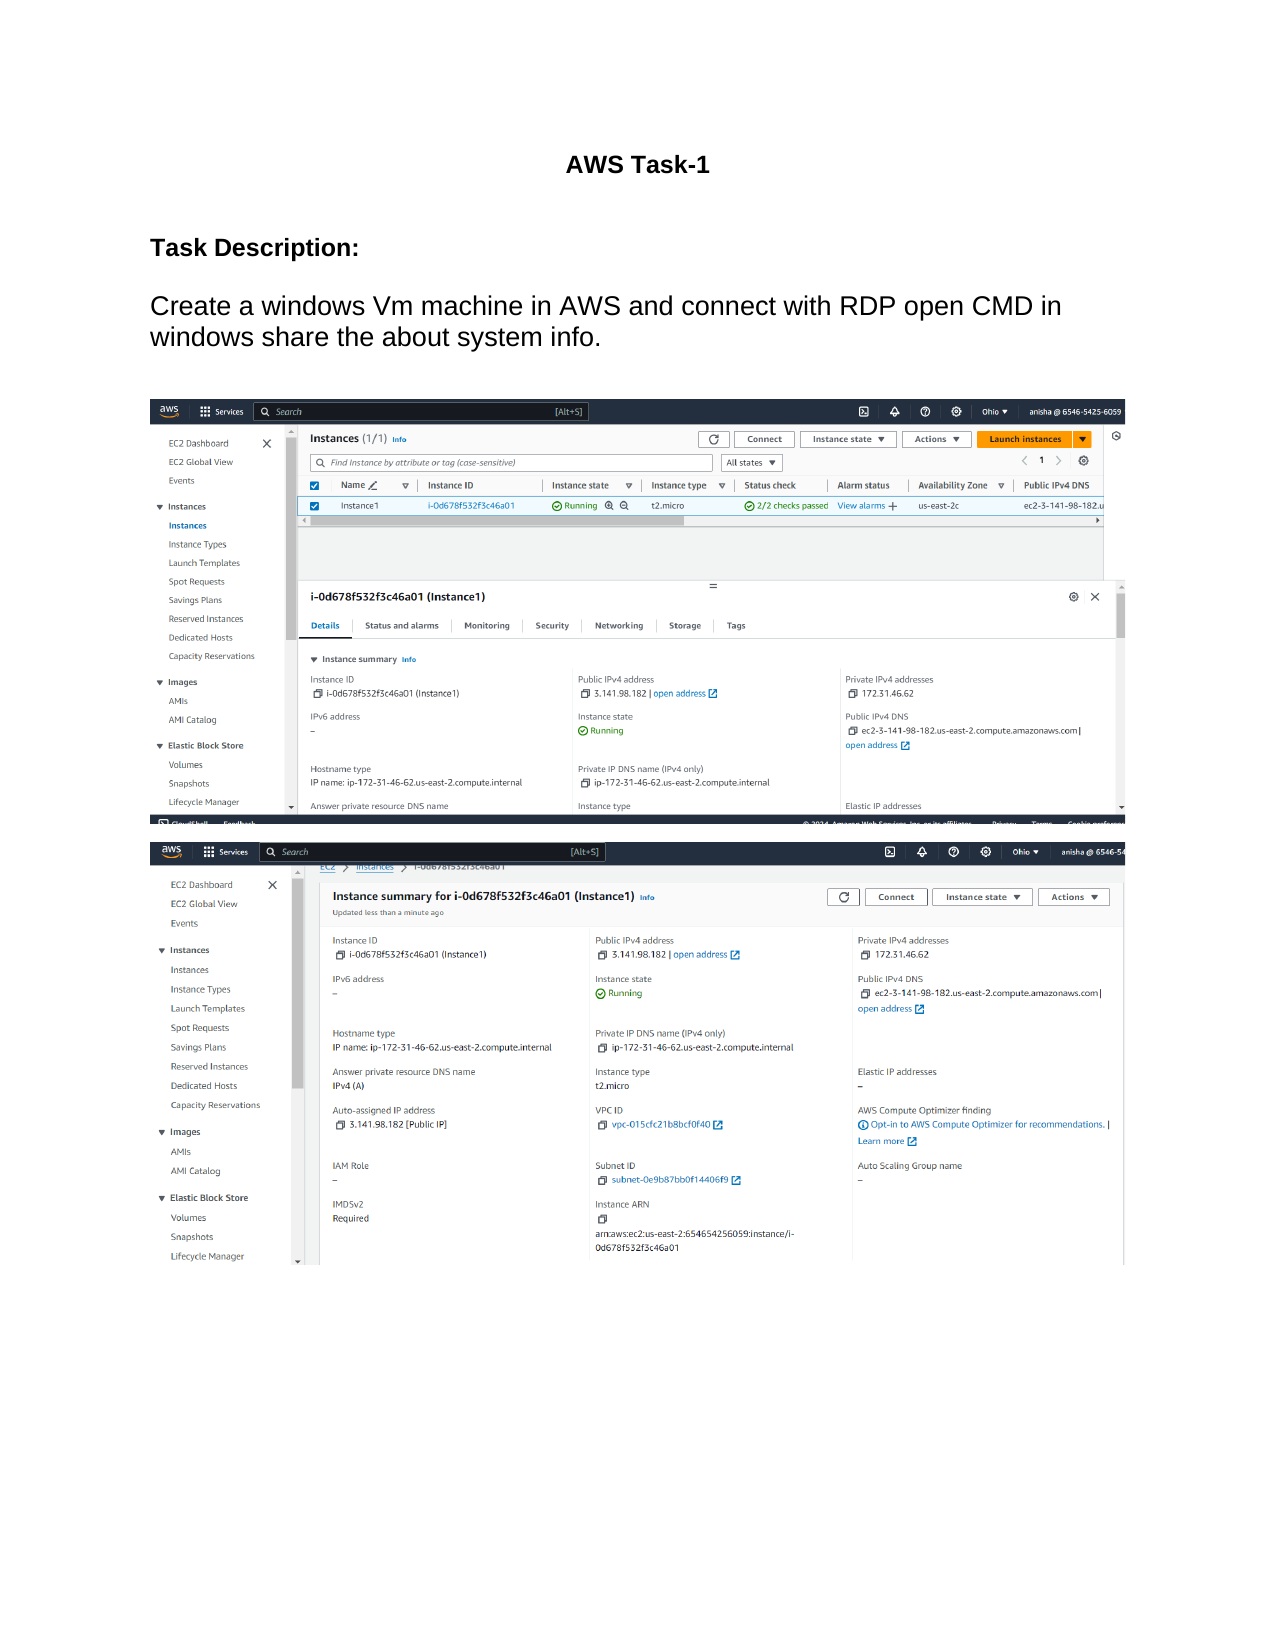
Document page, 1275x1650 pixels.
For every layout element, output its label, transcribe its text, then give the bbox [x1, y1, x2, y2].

text AWS Task-1 [150, 150, 1125, 179]
text Task Description: [150, 232, 1125, 261]
picture [150, 399, 1125, 824]
text Create a windows Vm machine in AWS and connect with RDP open CMD in windows share the about system info. [150, 290, 1125, 352]
picture [150, 842, 1125, 1265]
